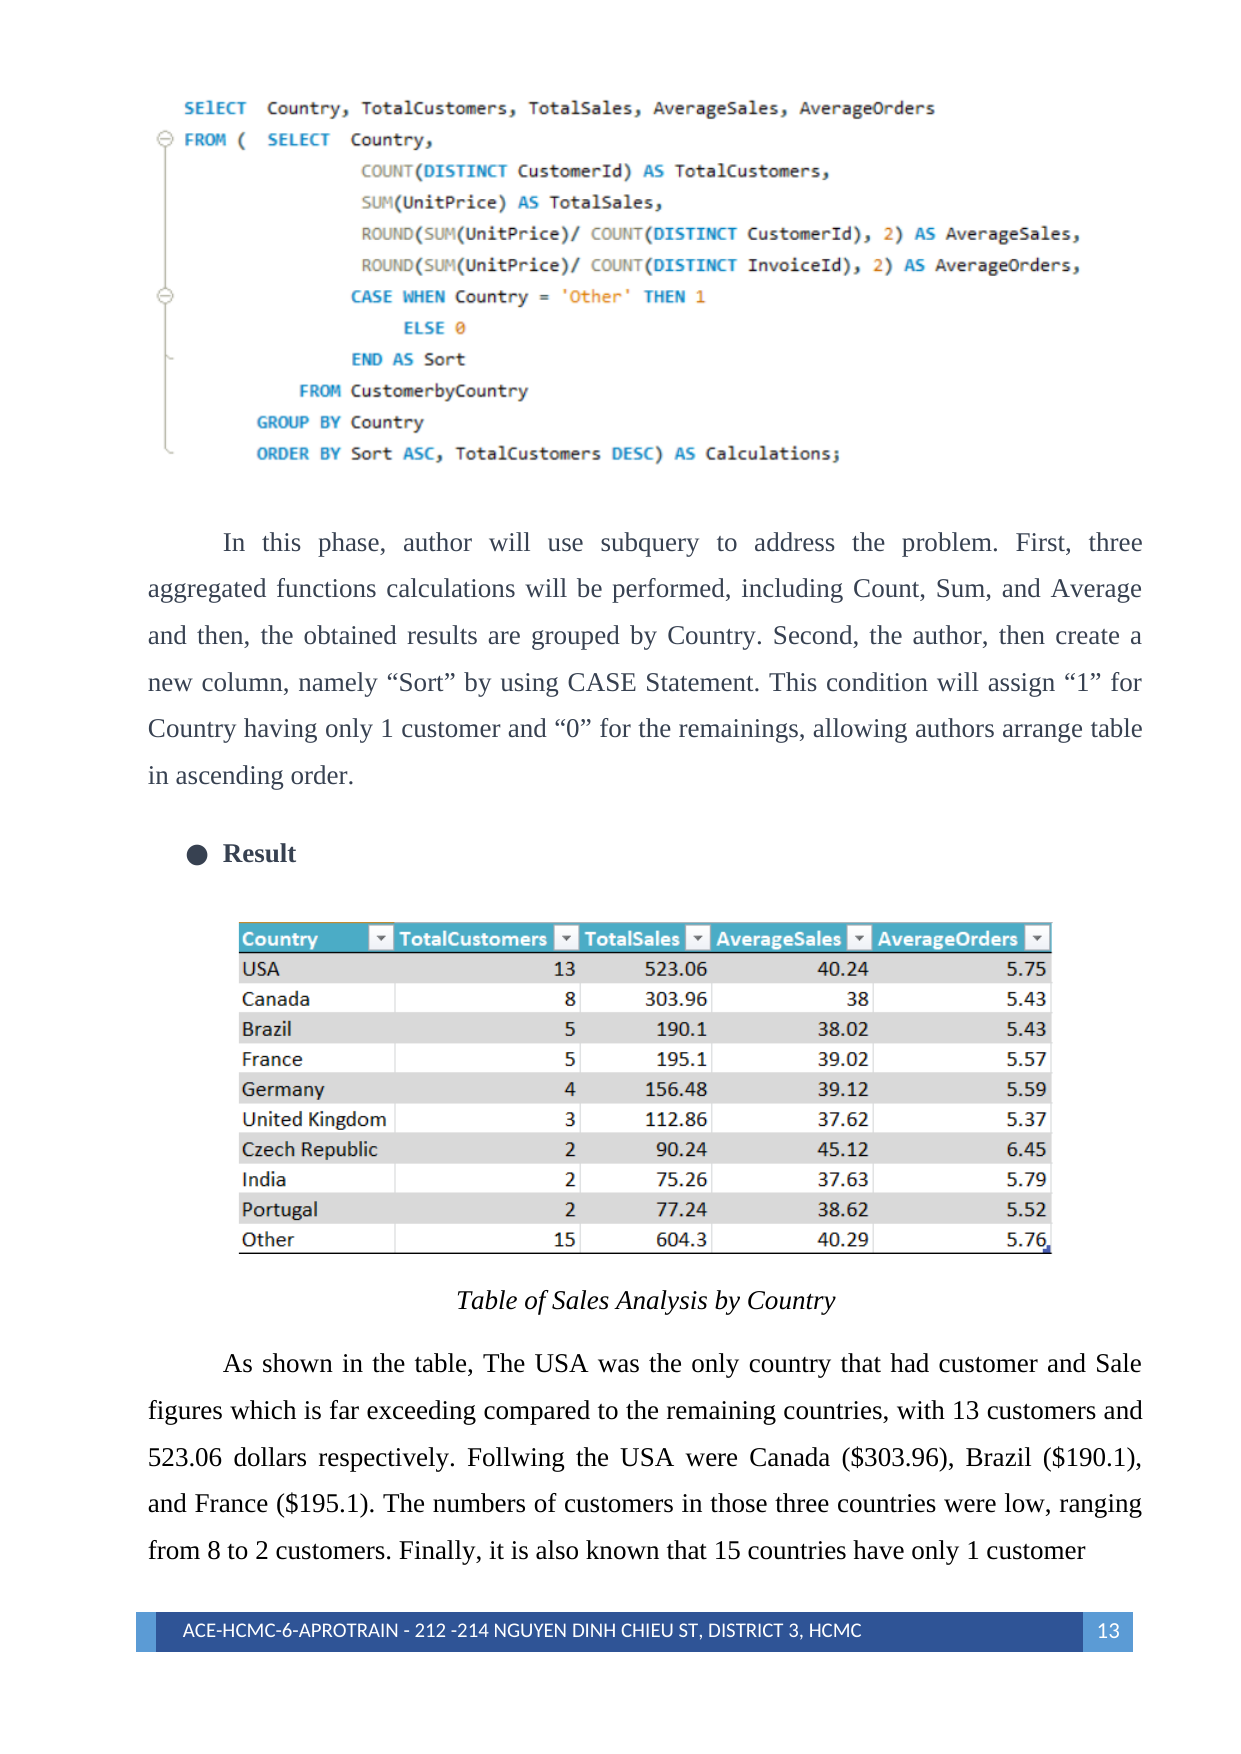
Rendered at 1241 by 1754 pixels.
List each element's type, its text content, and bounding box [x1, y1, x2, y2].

text Table of Sales Analysis by Country [148, 1284, 1144, 1315]
text As shown in the table, The USA was the only country that had customer and Sale figures which is far exceeding compared to the remaining countries, with 13 customers and 523.06 dollars respectively. Follwing the USA were Canada ($303.96), Brazil ($190.1), and France ($195.1). The numbers of customers in those three countries were low, ranging from 8 to 2 customers. Finally, it is also known that 15 countries have only 1 customer [148, 1347, 1144, 1565]
picture [238, 922, 1053, 1254]
text In this phase, author will use subquery to address the problem. First, three aggregated functions calculations will be performed, including Count, Sum, and Average and then, the obtained results are grouped by Country. Second, the author, then create a new column, namely “Sort” by using CASE Statement. This condition will assign “1” for Country having only 1 customer and “0” for the remainings, allowing authors arrange table in ascending order. [148, 526, 1144, 790]
picture [147, 88, 1123, 496]
list Result [185, 822, 1144, 878]
